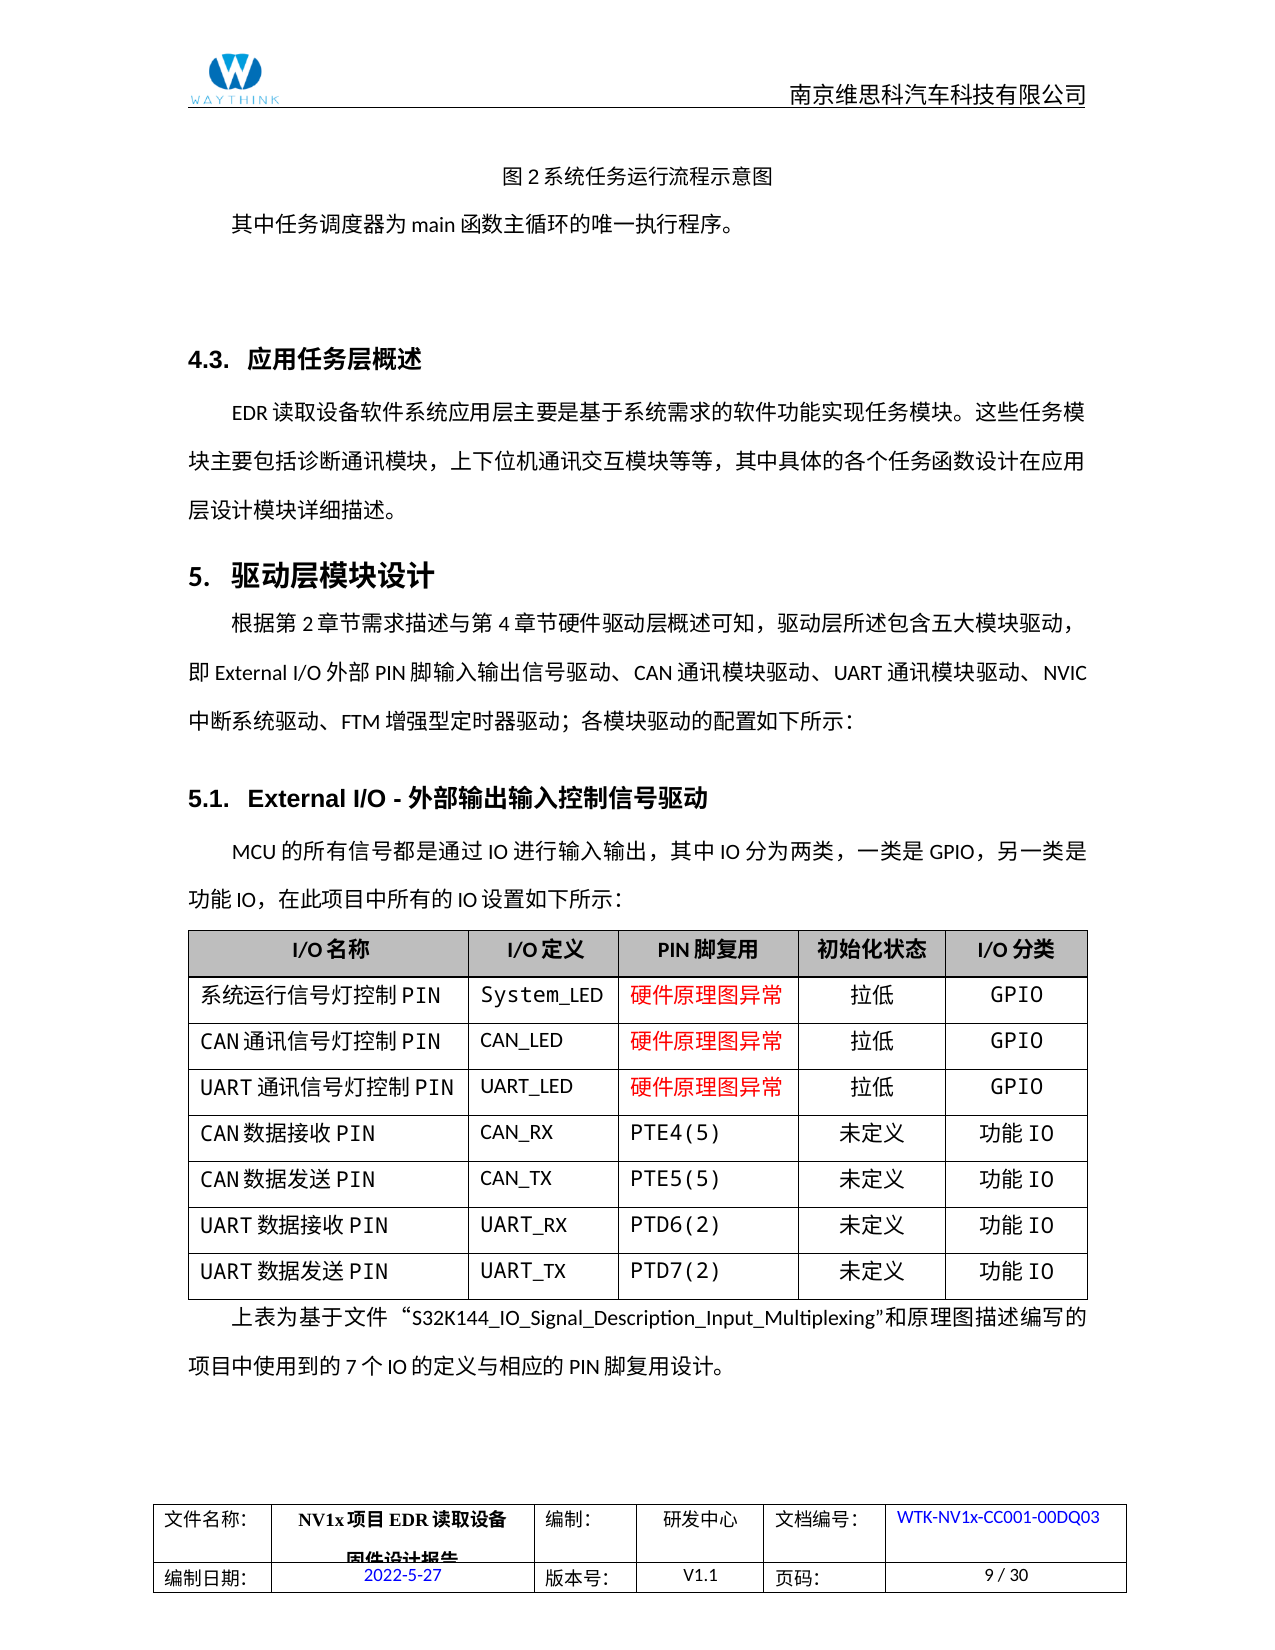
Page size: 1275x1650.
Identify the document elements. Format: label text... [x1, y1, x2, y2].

table_cell PTE4(5) [619, 1116, 798, 1161]
table_cell 拉低 [799, 978, 945, 1022]
table_cell CAN_RX [469, 1116, 618, 1161]
table_cell 硬件原理图异常 [619, 1070, 798, 1114]
table_cell 未定义 [799, 1208, 945, 1253]
table_header PIN脚复用 [619, 931, 798, 976]
text EDR读取设备软件系统应用层主要是基于系统需求的软件功能实现任务模块。这些任务模块主要包括诊断通讯模块，上下位机通讯交互模块等等，其中具体的各个任务函数设计在应用层设计模块详细描述。 [188, 395, 1087, 525]
table_cell UART_TX [469, 1254, 618, 1299]
table_header 初始化状态 [799, 931, 945, 976]
table_cell 系统运行信号灯控制PIN [189, 978, 468, 1022]
table_cell 拉低 [799, 1070, 945, 1114]
table_cell System_LED [469, 978, 618, 1022]
table_cell PTD7(2) [619, 1254, 798, 1299]
table_cell CAN数据发送PIN [189, 1162, 468, 1207]
table_cell CAN数据接收PIN [189, 1116, 468, 1161]
text 上表为基于文件“S32K144_IO_Signal_Description_Input_Multiplexing”和原理图描述编写的项目中使用到的7个IO的定义与相应的PIN脚复用设计。 [188, 1300, 1087, 1381]
table_cell 功能IO [946, 1208, 1087, 1253]
table_cell UART数据发送PIN [189, 1254, 468, 1299]
subtitle 应用任务层概述 [188, 326, 1100, 391]
table_cell UART数据接收PIN [189, 1208, 468, 1253]
table_cell CAN通讯信号灯控制PIN [189, 1024, 468, 1068]
table_cell 功能IO [946, 1162, 1087, 1207]
table_header I/O定义 [469, 931, 618, 976]
table_cell 功能IO [946, 1254, 1087, 1299]
table_cell PTE5(5) [619, 1162, 798, 1207]
subtitle 驱动层模块设计 [188, 553, 1137, 595]
table_cell CAN_TX [469, 1162, 618, 1207]
table_cell UART_RX [469, 1208, 618, 1253]
table_cell GPIO [946, 978, 1087, 1022]
table_cell 未定义 [799, 1116, 945, 1161]
table_cell 未定义 [799, 1162, 945, 1207]
table_cell PTD6(2) [619, 1208, 798, 1253]
text 根据第2章节需求描述与第4章节硬件驱动层概述可知，驱动层所述包含五大模块驱动，即External I/O外部PIN脚输入输出信号驱动、CAN通讯模块驱动、UART通讯模块驱动、NVIC中断系统驱动、FTM增强型定时器驱动；各模块驱动的配置如下所示： [188, 606, 1087, 736]
text 其中任务调度器为main函数主循环的唯一执行程序。 [232, 206, 1087, 239]
table_cell UART_LED [469, 1070, 618, 1114]
table_cell GPIO [946, 1024, 1087, 1068]
table_cell UART通讯信号灯控制PIN [189, 1070, 468, 1114]
table_cell 硬件原理图异常 [619, 978, 798, 1022]
text MCU的所有信号都是通过IO进行输入输出，其中IO分为两类，一类是GPIO，另一类是功能IO，在此项目中所有的IO设置如下所示： [188, 833, 1087, 914]
subtitle External I/O - 外部输出输入控制信号驱动 [188, 764, 1100, 829]
picture [188, 52, 281, 106]
table_cell 未定义 [799, 1254, 945, 1299]
table_header I/O名称 [189, 931, 468, 976]
table_cell GPIO [946, 1070, 1087, 1114]
table_header I/O分类 [946, 931, 1087, 976]
table_cell 拉低 [799, 1024, 945, 1068]
table_cell 硬件原理图异常 [619, 1024, 798, 1068]
table_cell 功能IO [946, 1116, 1087, 1161]
table_cell CAN_LED [469, 1024, 618, 1068]
